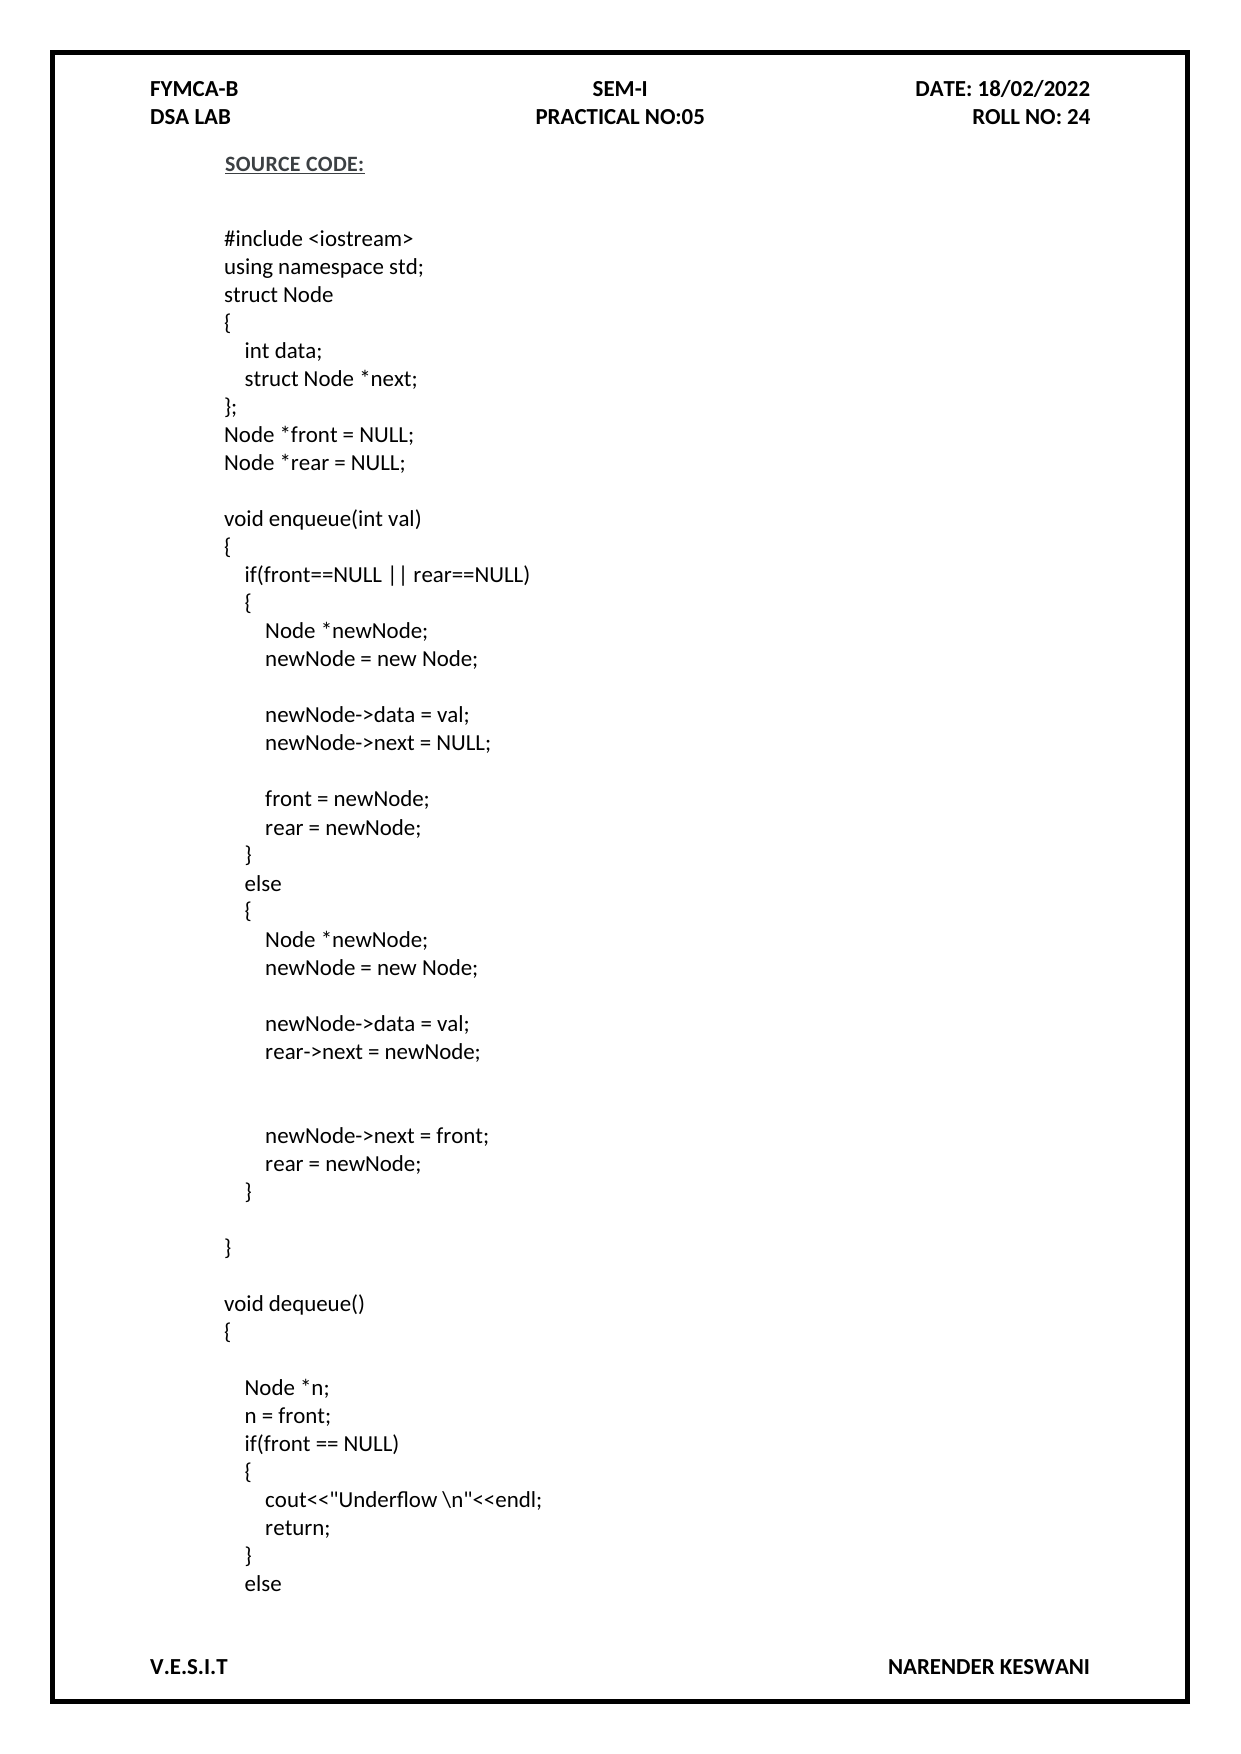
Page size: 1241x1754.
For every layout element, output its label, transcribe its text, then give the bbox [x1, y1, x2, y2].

text else [224, 869, 1090, 897]
text void enqueue(int val) [224, 504, 1090, 532]
text rear = newNode; [224, 1149, 1090, 1177]
text newNode = new Node; [224, 644, 1090, 672]
text cout<<"Underflow \n"<<endl; [224, 1485, 1090, 1513]
text else [224, 1569, 1090, 1597]
text int data; [224, 336, 1090, 364]
text { [224, 588, 1090, 616]
text rear->next = newNode; [224, 1037, 1090, 1065]
text n = front; [224, 1401, 1090, 1429]
text using namespace std; [224, 252, 1090, 280]
text { [224, 1317, 1090, 1345]
text #include <iostream> [224, 224, 1090, 252]
text }; [224, 392, 1090, 420]
text Node *rear = NULL; [224, 448, 1090, 476]
text } [224, 1233, 1090, 1261]
text struct Node [224, 280, 1090, 308]
text newNode->data = val; [224, 1009, 1090, 1037]
text struct Node *next; [224, 364, 1090, 392]
text rear = newNode; [224, 813, 1090, 841]
text Node *newNode; [224, 925, 1090, 953]
text } [224, 841, 1090, 869]
text front = newNode; [224, 784, 1090, 813]
text { [224, 897, 1090, 925]
text { [224, 1457, 1090, 1485]
text newNode->data = val; [224, 701, 1090, 728]
text return; [224, 1513, 1090, 1541]
text { [224, 308, 1090, 336]
text newNode = new Node; [224, 953, 1090, 981]
text if(front == NULL) [224, 1429, 1090, 1457]
text Node *newNode; [224, 616, 1090, 644]
text Node *front = NULL; [224, 420, 1090, 448]
text { [224, 532, 1090, 560]
text newNode->next = front; [224, 1121, 1090, 1149]
list SOURCE CODE: [225, 150, 1090, 177]
text Node *n; [224, 1373, 1090, 1401]
text } [224, 1541, 1090, 1569]
text newNode->next = NULL; [224, 728, 1090, 757]
text void dequeue() [224, 1289, 1090, 1317]
text if(front==NULL || rear==NULL) [224, 560, 1090, 588]
text } [224, 1177, 1090, 1205]
